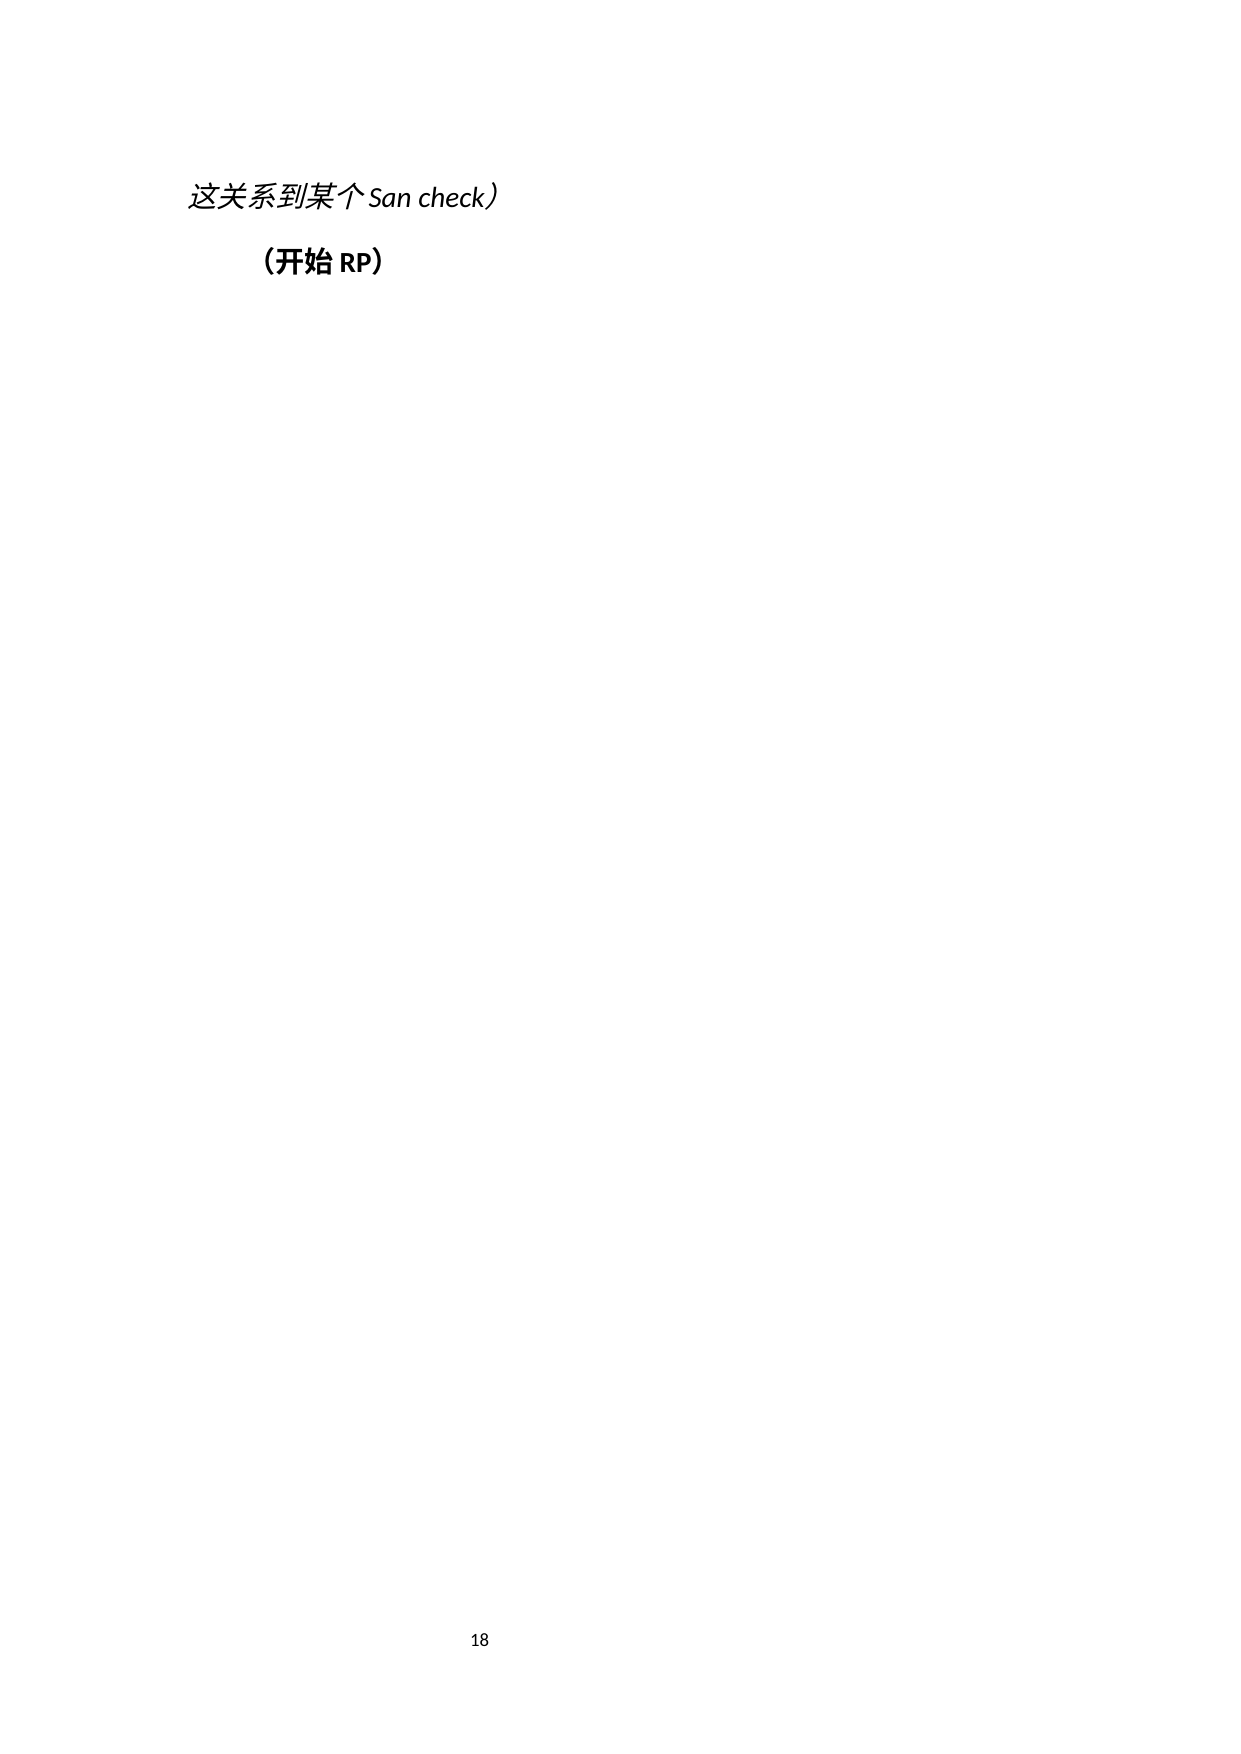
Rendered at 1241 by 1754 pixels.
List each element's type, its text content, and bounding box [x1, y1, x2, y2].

text （这段对话必须进行，因为这关系到某个San check） [187, 162, 598, 227]
text （开始RP） [187, 227, 598, 292]
